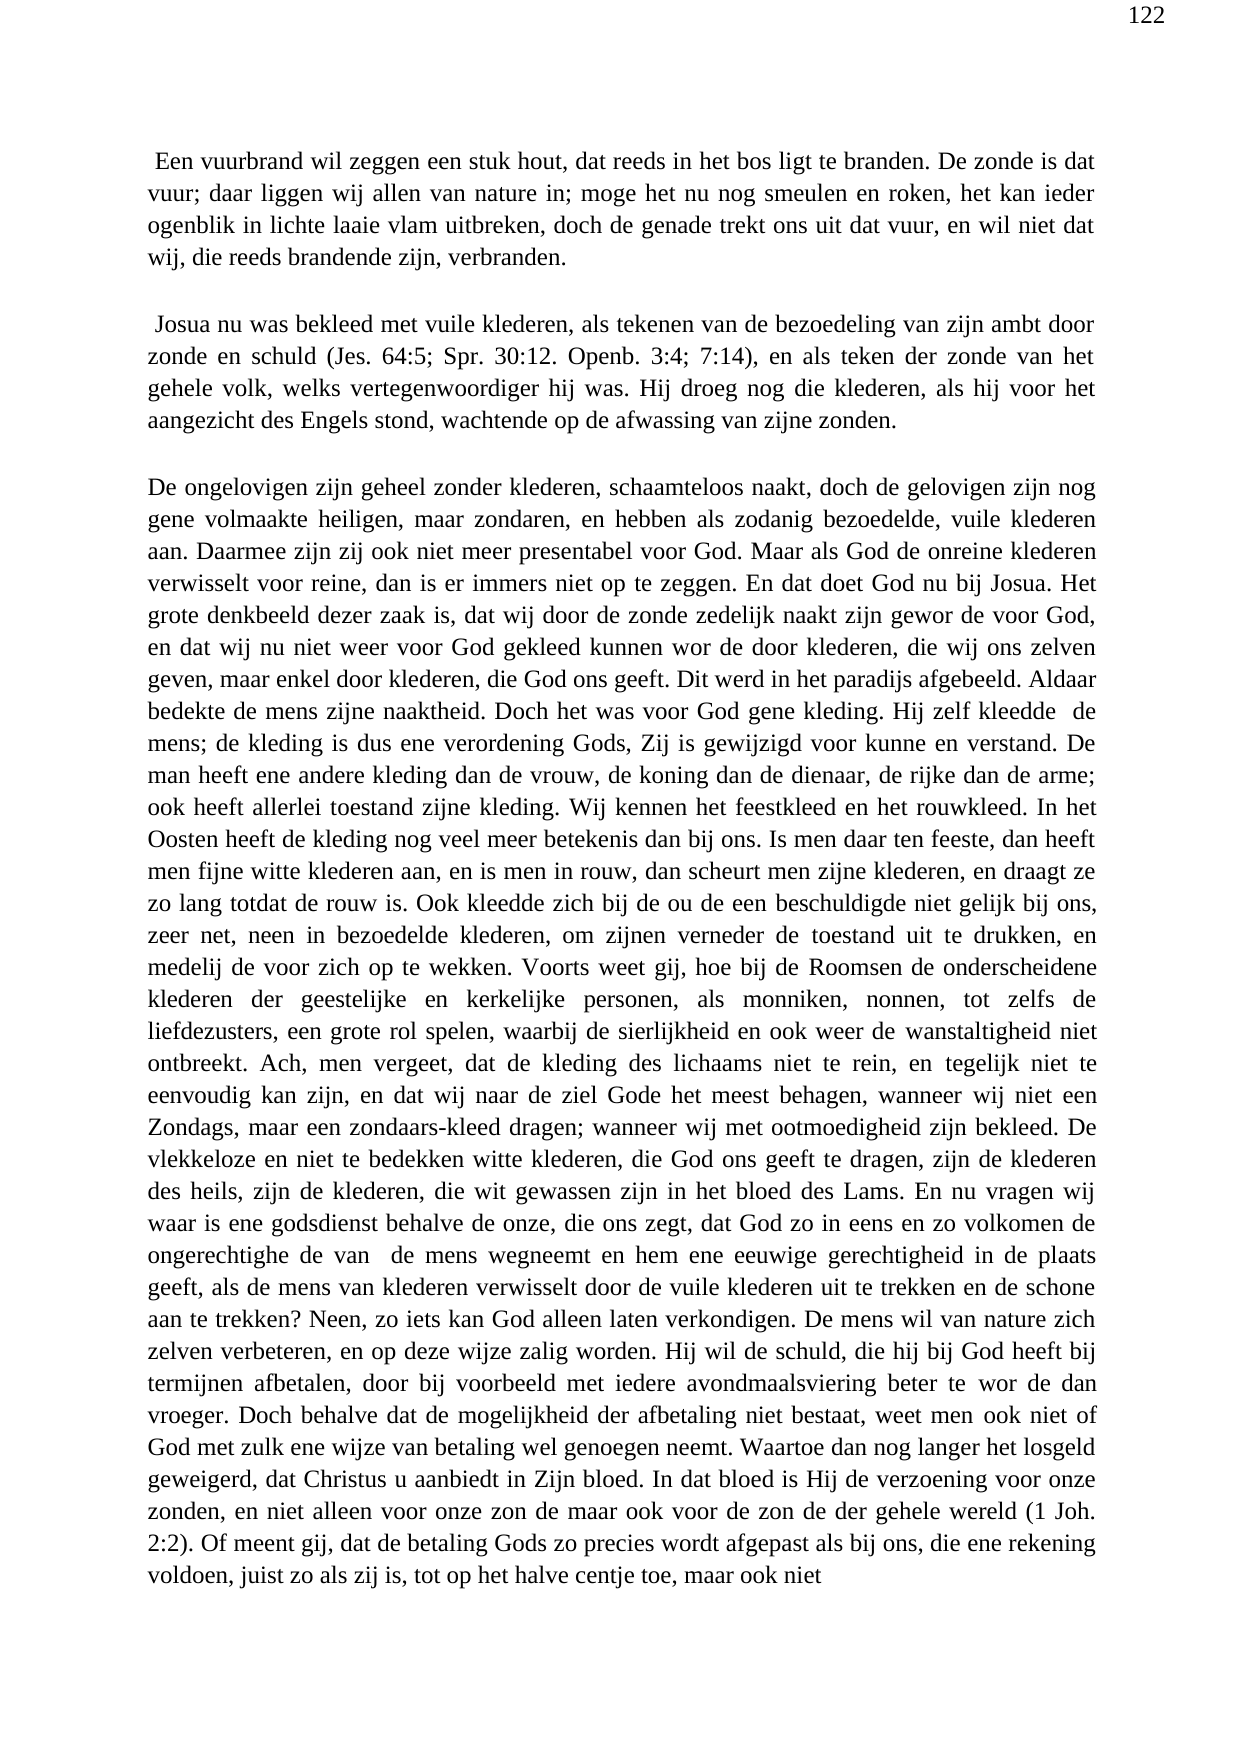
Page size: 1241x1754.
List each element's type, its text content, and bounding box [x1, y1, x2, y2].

text Een vuurbrand wil zeggen een stuk hout, dat reeds in het bos ligt te branden. De zonde is dat vuur; daar liggen wij allen van nature in; moge het nu nog smeulen en roken, het kan ieder ogenblik in lichte laaie vlam uitbreken, doch de genade trekt ons uit dat vuur, en wil niet dat wij, die reeds brandende zijn, verbranden. [147, 143, 1096, 271]
text Josua nu was bekleed met vuile klederen, als tekenen van de bezoedeling van zijn ambt door zonde en schuld (Jes. 64:5; Spr. 30:12. Openb. 3:4; 7:14), en als teken der zonde van het gehele volk, welks vertegenwoordiger hij was. Hij droeg nog die klederen, als hij voor het aangezicht des Engels stond, wachtende op de afwassing van zijne zonden. [147, 307, 1096, 435]
text De ongelovigen zijn geheel zonder klederen, schaamteloos naakt, doch de gelovigen zijn nog gene volmaakte heiligen, maar zondaren, en hebben als zodanig bezoedelde, vuile klederen aan. Daarmee zijn zij ook niet meer presentabel voor God. Maar als God de onreine klederen verwisselt voor reine, dan is er immers niet op te zeggen. En dat doet God nu bij Josua. Het grote denkbeeld dezer zaak is, dat wij door de zonde zedelijk naakt zijn gewor de voor God, en dat wij nu niet weer voor God gekleed kunnen wor de door klederen, die wij ons zelven geven, maar enkel door klederen, die God ons geeft. Dit werd in het paradijs afgebeeld. Aldaar bedekte de mens zijne naaktheid. Doch het was voor God gene kleding. Hij zelf kleedde de mens; de kleding is dus ene verordening Gods, Zij is gewijzigd voor kunne en verstand. De man heeft ene andere kleding dan de vrouw, de koning dan de dienaar, de rijke dan de arme; ook heeft allerlei toestand zijne kleding. Wij kennen het feestkleed en het rouwkleed. In het Oosten heeft de kleding nog veel meer betekenis dan bij ons. Is men daar ten feeste, dan heeft men fijne witte klederen aan, en is men in rouw, dan scheurt men zijne klederen, en draagt ze zo lang totdat de rouw is. Ook kleedde zich bij de ou de een beschuldigde niet gelijk bij ons, zeer net, neen in bezoedelde klederen, om zijnen verneder de toestand uit te drukken, en medelij de voor zich op te wekken. Voorts weet gij, hoe bij de Roomsen de onderscheidene klederen der geestelijke en kerkelijke personen, als monniken, nonnen, tot zelfs de liefdezusters, een grote rol spelen, waarbij de sierlijkheid en ook weer de wanstaltigheid niet ontbreekt. Ach, men vergeet, dat de kleding des lichaams niet te rein, en tegelijk niet te eenvoudig kan zijn, en dat wij naar de ziel Gode het meest behagen, wanneer wij niet een Zondags, maar een zondaars-kleed dragen; wanneer wij met ootmoedigheid zijn bekleed. De vlekkeloze en niet te bedekken witte klederen, die God ons geeft te dragen, zijn de klederen des heils, zijn de klederen, die wit gewassen zijn in het bloed des Lams. En nu vragen wij waar is ene godsdienst behalve de onze, die ons zegt, dat God zo in eens en zo volkomen de ongerechtighe de van de mens wegneemt en hem ene eeuwige gerechtigheid in de plaats geeft, als de mens van klederen verwisselt door de vuile klederen uit te trekken en de schone aan te trekken? Neen, zo iets kan God alleen laten verkondigen. De mens wil van nature zich zelven verbeteren, en op deze wijze zalig worden. Hij wil de schuld, die hij bij God heeft bij termijnen afbetalen, door bij voorbeeld met iedere avondmaalsviering beter te wor de dan vroeger. Doch behalve dat de mogelijkheid der afbetaling niet bestaat, weet men ook niet of God met zulk ene wijze van betaling wel genoegen neemt. Waartoe dan nog langer het losgeld geweigerd, dat Christus u aanbiedt in Zijn bloed. In dat bloed is Hij de verzoening voor onze zonden, en niet alleen voor onze zon de maar ook voor de zon de der gehele wereld (1 Joh. 2:2). Of meent gij, dat de betaling Gods zo precies wordt afgepast als bij ons, die ene rekening voldoen, juist zo als zij is, tot op het halve centje toe, maar ook niet [147, 470, 1097, 1589]
